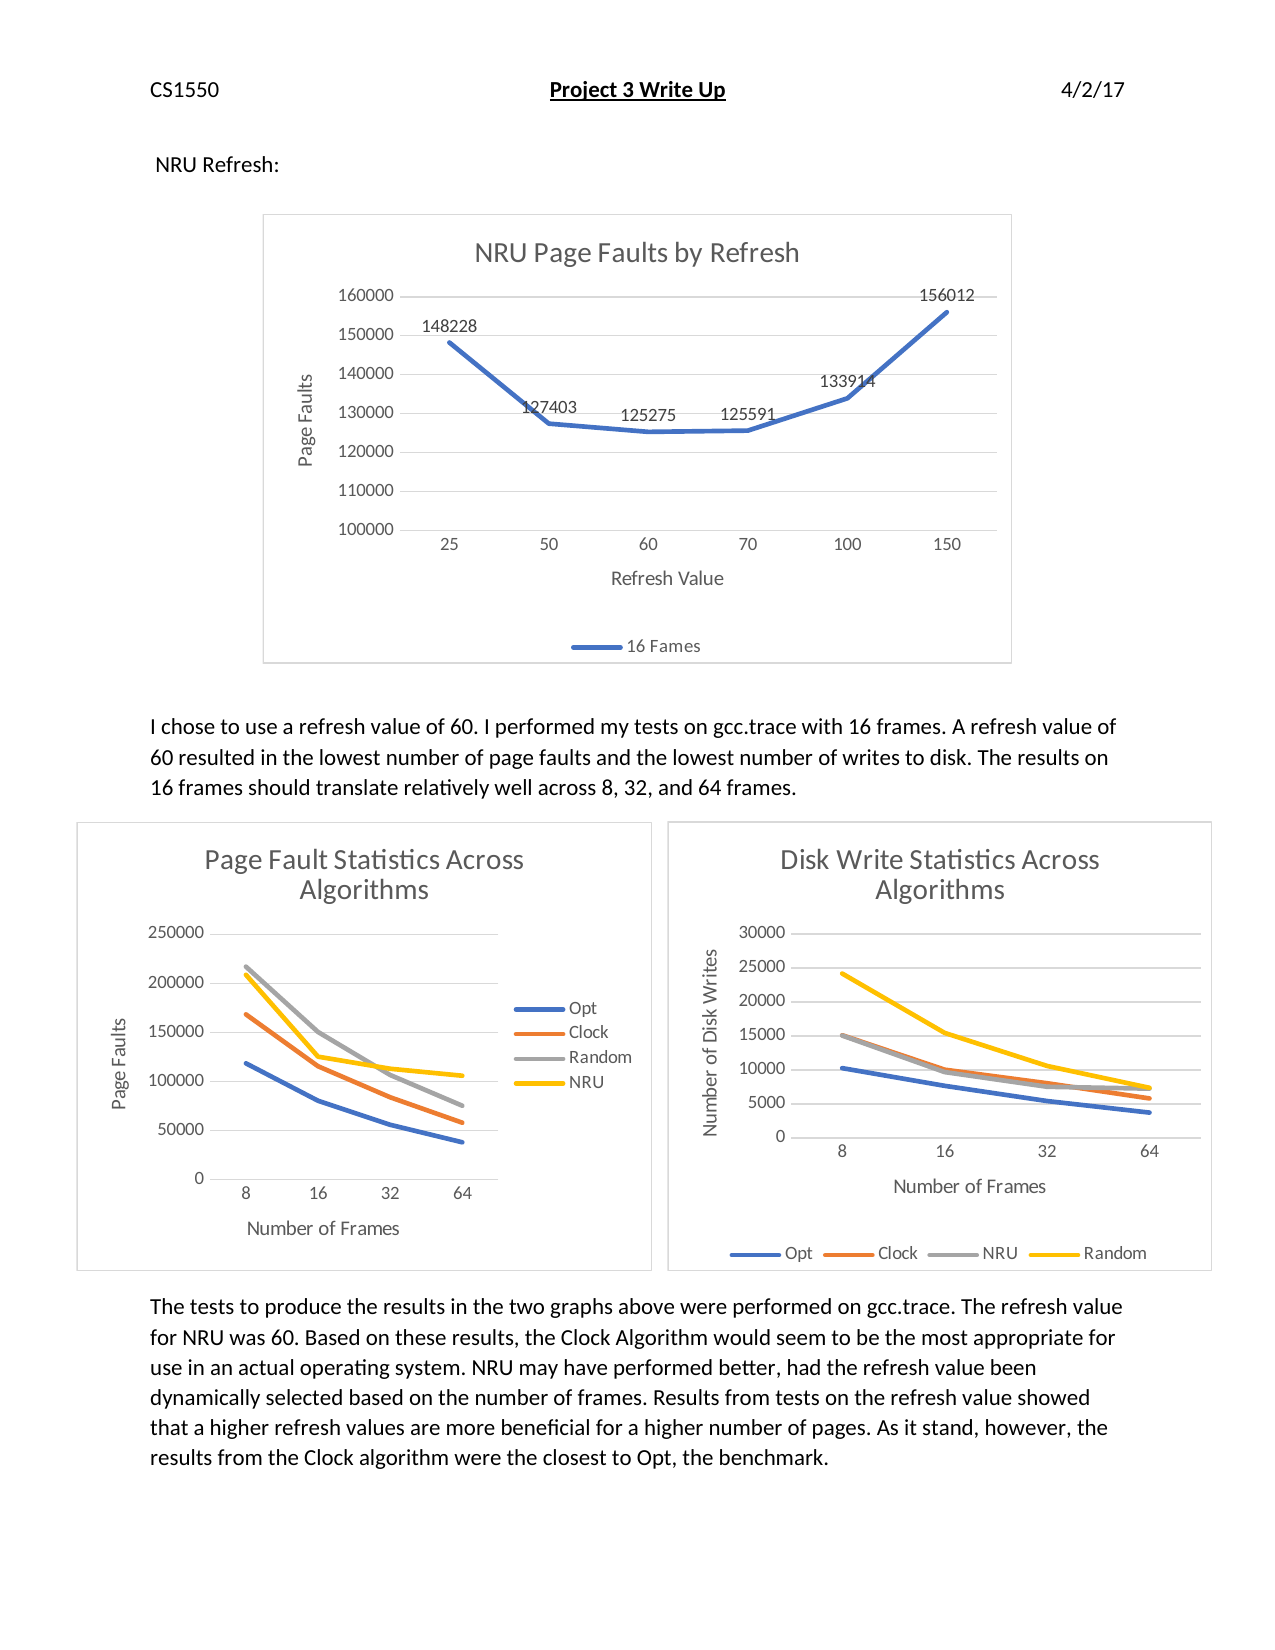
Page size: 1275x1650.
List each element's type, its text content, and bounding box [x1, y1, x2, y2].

text NRU Refresh: [150, 150, 1125, 178]
text The tests to produce the results in the two graphs above were performed on gcc.trace. The refresh value for NRU was 60. Based on these results, the Clock Algorithm would seem to be the most appropriate for use in an actual operating system. NRU may have performed better, had the refresh value been dynamically selected based on the number of frames. Results from tests on the refresh value showed that a higher refresh values are more beneficial for a higher number of pages. As it stand, however, the results from the Clock algorithm were the closest to Opt, the benchmark. [150, 867, 1125, 1472]
text I chose to use a refresh value of 60. I performed my tests on gcc.trace with 16 frames. A refresh value of 60 resulted in the lowest number of page faults and the lowest number of writes to disk. The results on 16 frames should translate relatively well across 8, 32, and 64 frames. [150, 712, 1125, 801]
